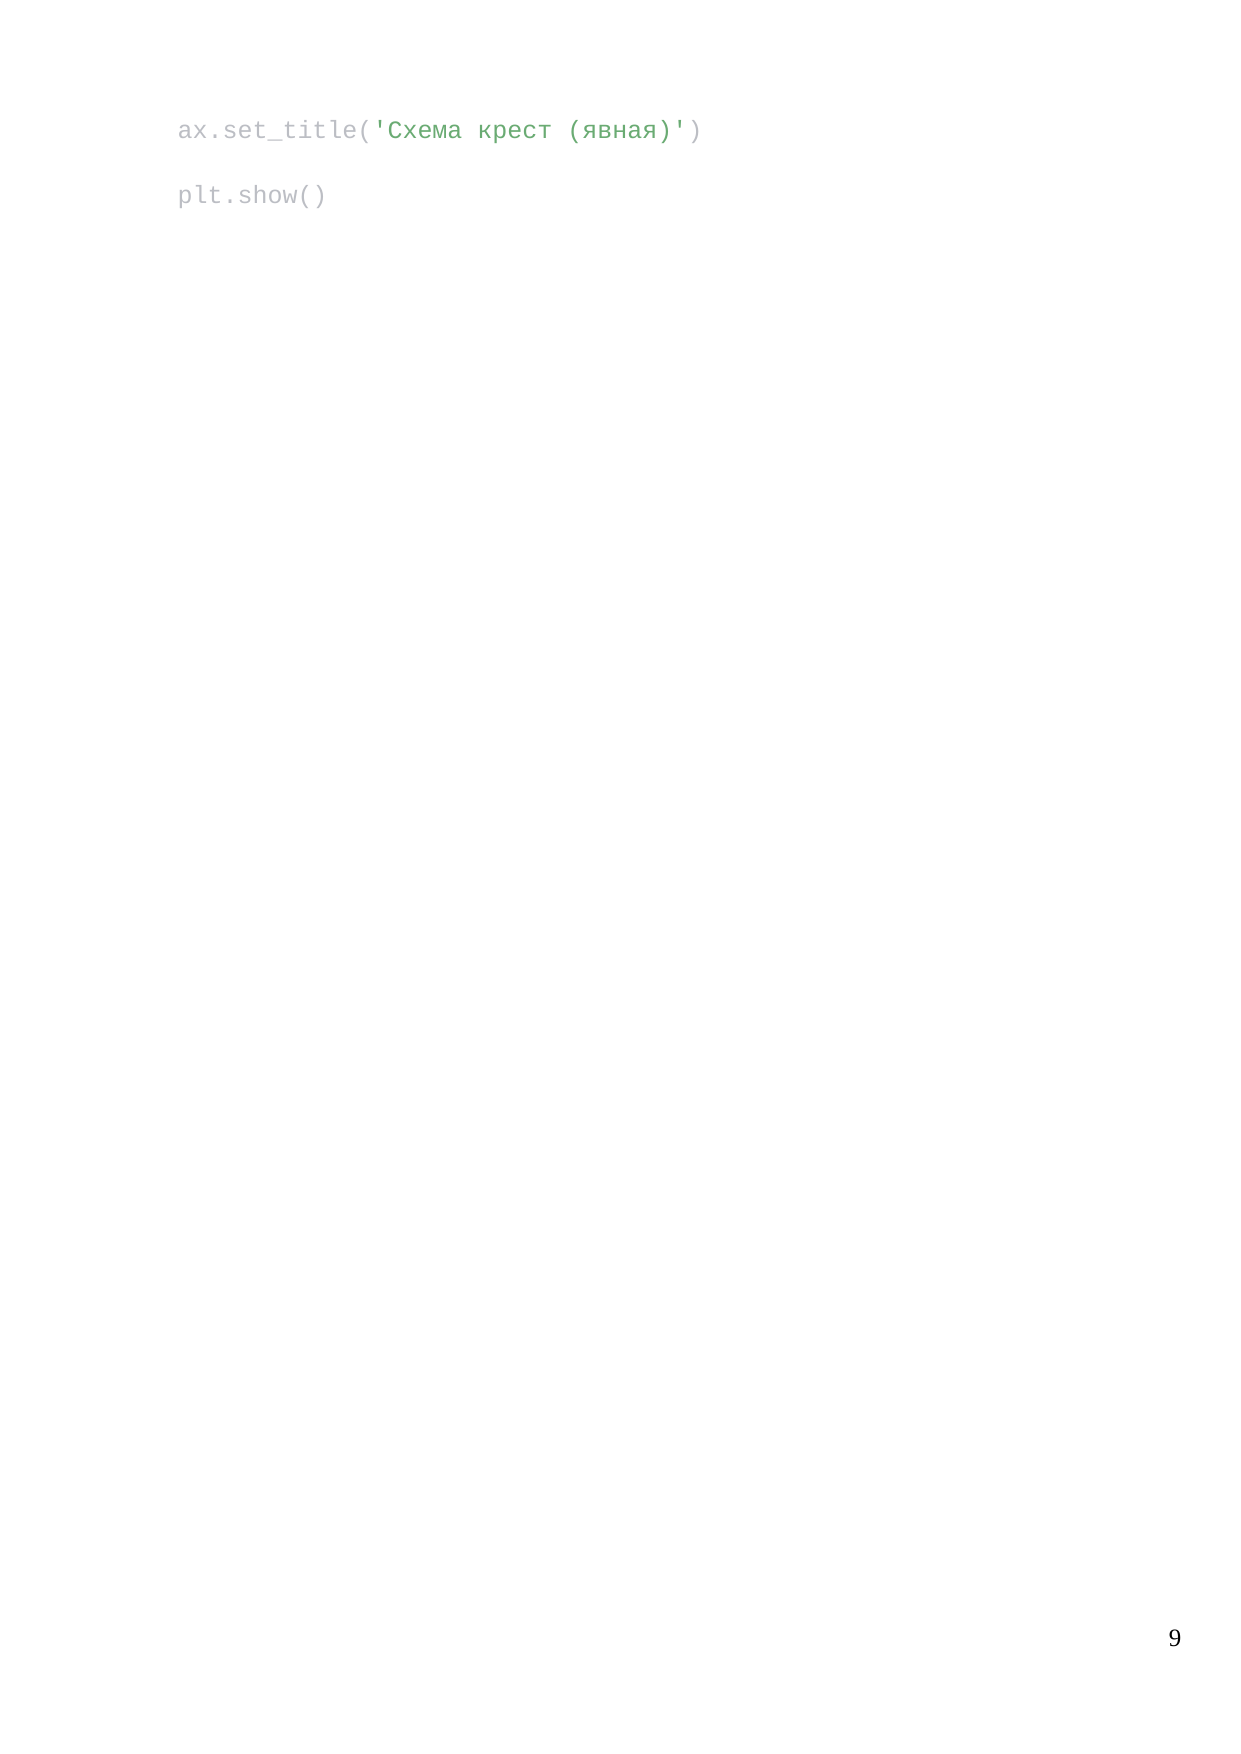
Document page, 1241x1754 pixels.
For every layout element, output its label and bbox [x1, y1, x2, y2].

text [177, 118, 1181, 211]
